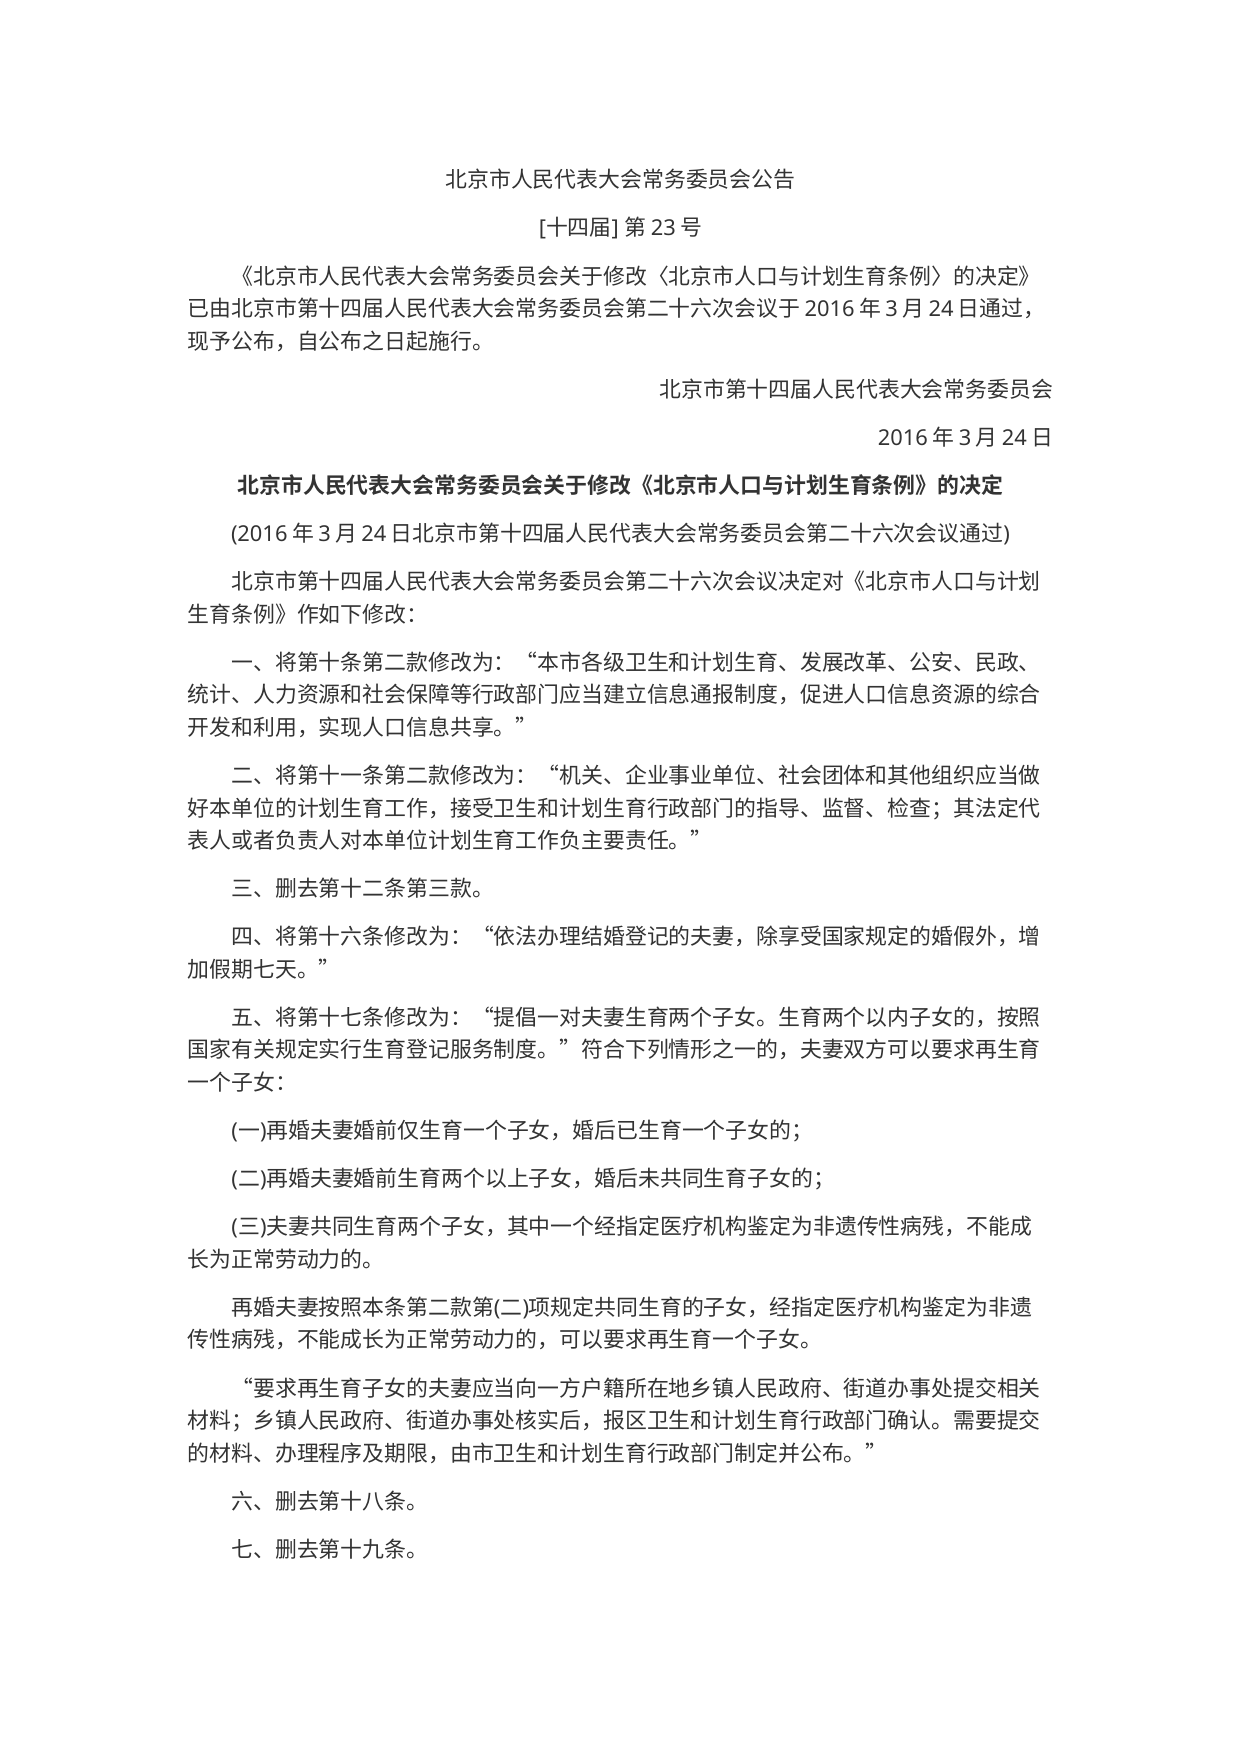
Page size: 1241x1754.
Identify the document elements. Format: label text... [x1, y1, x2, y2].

text 再婚夫妻按照本条第二款第(二)项规定共同生育的子女，经指定医疗机构鉴定为非遗传性病残，不能成长为正常劳动力的，可以要求再生育一个子女。 [187, 1289, 1053, 1354]
text [十四届] 第23号 [187, 210, 1053, 243]
text (一)再婚夫妻婚前仅生育一个子女，婚后已生育一个子女的； [187, 1113, 1053, 1145]
text 北京市第十四届人民代表大会常务委员会第二十六次会议决定对《北京市人口与计划生育条例》作如下修改： [187, 564, 1053, 629]
text 四、将第十六条修改为：“依法办理结婚登记的夫妻，除享受国家规定的婚假外，增加假期七天。” [187, 919, 1053, 984]
text 二、将第十一条第二款修改为：“机关、企业事业单位、社会团体和其他组织应当做好本单位的计划生育工作，接受卫生和计划生育行政部门的指导、监督、检查；其法定代表人或者负责人对本单位计划生育工作负主要责任。” [187, 758, 1053, 855]
text “要求再生育子女的夫妻应当向一方户籍所在地乡镇人民政府、街道办事处提交相关材料；乡镇人民政府、街道办事处核实后，报区卫生和计划生育行政部门确认。需要提交的材料、办理程序及期限，由市卫生和计划生育行政部门制定并公布。” [187, 1370, 1053, 1468]
text (2016年3月24日北京市第十四届人民代表大会常务委员会第二十六次会议通过) [187, 516, 1053, 548]
text 2016年3月24日 [187, 419, 1053, 452]
text 五、将第十七条修改为：“提倡一对夫妻生育两个子女。生育两个以内子女的，按照国家有关规定实行生育登记服务制度。”符合下列情形之一的，夫妻双方可以要求再生育一个子女： [187, 999, 1053, 1097]
text 《北京市人民代表大会常务委员会关于修改〈北京市人口与计划生育条例〉的决定》已由北京市第十四届人民代表大会常务委员会第二十六次会议于2016年3月24日通过，现予公布，自公布之日起施行。 [187, 258, 1053, 356]
text 北京市人民代表大会常务委员会公告 [187, 162, 1053, 194]
text 六、删去第十八条。 [187, 1483, 1053, 1516]
text 三、删去第十二条第三款。 [187, 871, 1053, 903]
text 七、删去第十九条。 [187, 1531, 1053, 1564]
text (二)再婚夫妻婚前生育两个以上子女，婚后未共同生育子女的； [187, 1161, 1053, 1193]
text 北京市第十四届人民代表大会常务委员会 [187, 371, 1053, 404]
text (三)夫妻共同生育两个子女，其中一个经指定医疗机构鉴定为非遗传性病残，不能成长为正常劳动力的。 [187, 1209, 1053, 1274]
text 北京市人民代表大会常务委员会关于修改《北京市人口与计划生育条例》的决定 [187, 468, 1053, 500]
text 一、将第十条第二款修改为：“本市各级卫生和计划生育、发展改革、公安、民政、统计、人力资源和社会保障等行政部门应当建立信息通报制度，促进人口信息资源的综合开发和利用，实现人口信息共享。” [187, 644, 1053, 742]
